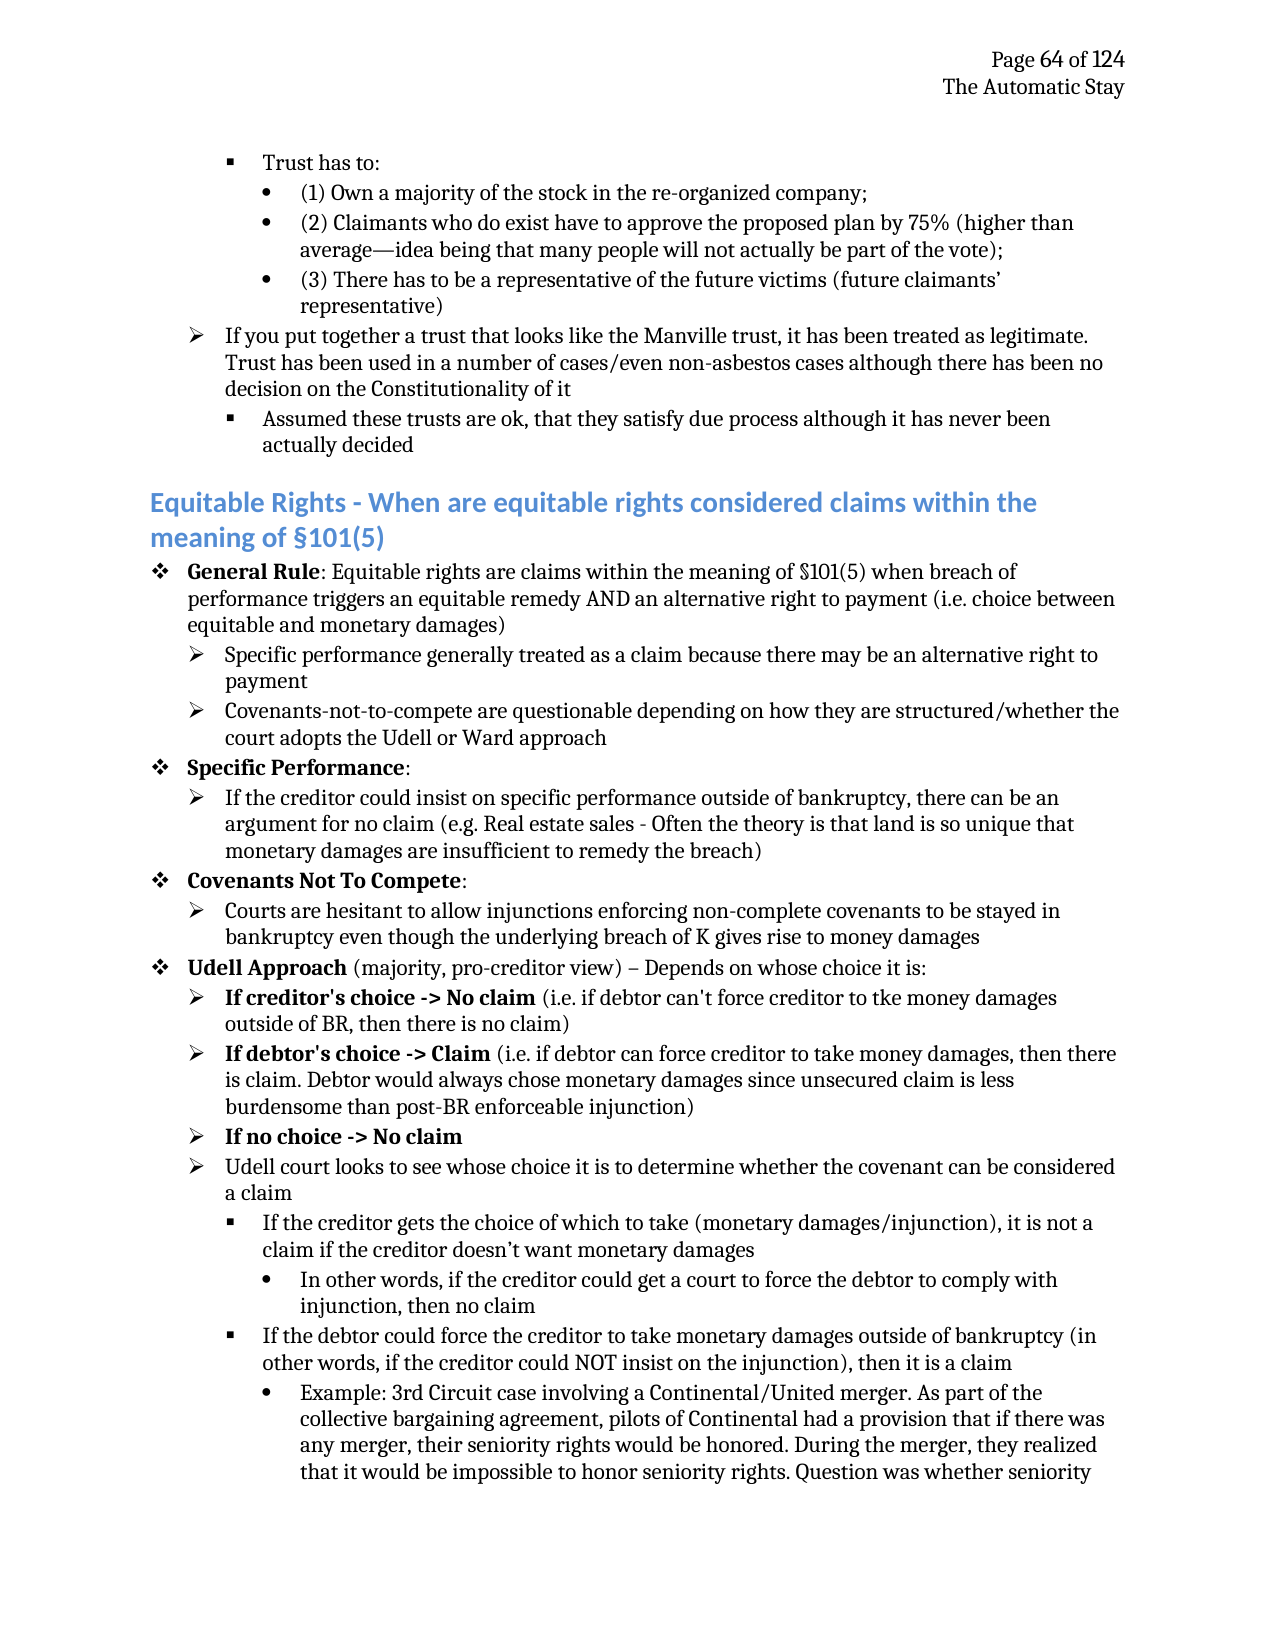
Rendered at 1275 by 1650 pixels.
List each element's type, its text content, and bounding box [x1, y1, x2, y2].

list (1) Own a majority of the stock in the re-organized company; [262, 180, 1125, 206]
subtitle Equitable Rights - When are equitable rights considered claims within the meaning of §101(5) [150, 484, 1125, 555]
list Specific Performance: [150, 755, 1125, 781]
list Specific performance generally treated as a claim because there may be an alternative right to payment [187, 642, 1125, 694]
list If you put together a trust that looks like the Manville trust, it has been treated as legitimate. Trust has been used in a number of cases/even non-asbestos cases although there has been no decision on the Constitutionality of it [187, 323, 1125, 402]
list (3) There has to be a representative of the future victims (future claimants’ representative) [262, 267, 1125, 319]
list In other words, if the creditor could get a court to force the debtor to comply with injunction, then no claim [262, 1267, 1125, 1319]
list If the debtor could force the creditor to take monetary damages outside of bankruptcy (in other words, if the creditor could NOT insist on the injunction), then it is a claim [225, 1323, 1125, 1376]
list Covenants-not-to-compete are questionable depending on how they are structured/whether the court adopts the Udell or Ward approach [187, 698, 1125, 751]
list If debtor's choice -> Claim (i.e. if debtor can force creditor to take money damages, then there is claim. Debtor would always chose monetary damages since unsecured claim is less burdensome than post-BR enforceable injunction) [187, 1041, 1125, 1120]
list Covenants Not To Compete: [150, 868, 1125, 894]
list Courts are hesitant to allow injunctions enforcing non-complete covenants to be stayed in bankruptcy even though the underlying breach of K gives rise to money damages [187, 898, 1125, 951]
list Udell Approach (majority, pro-creditor view) – Depends on whose choice it is: [150, 954, 1125, 981]
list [262, 1379, 1125, 1485]
list Trust has to: [225, 150, 1125, 176]
list (2) Claimants who do exist have to approve the proposed plan by 75% (higher than average—idea being that many people will not actually be part of the vote); [262, 210, 1125, 263]
list General Rule: Equitable rights are claims within the meaning of §101(5) when breach of performance triggers an equitable remedy AND an alternative right to payment (i.e. choice between equitable and monetary damages) [150, 559, 1125, 638]
list If the creditor gets the choice of which to take (monetary damages/injunction), it is not a claim if the creditor doesn’t want monetary damages [225, 1210, 1125, 1263]
list If the creditor could insist on specific performance outside of bankruptcy, there can be an argument for no claim (e.g. Real estate sales - Often the theory is that land is so unique that monetary damages are insufficient to remedy the breach) [187, 785, 1125, 864]
list Assumed these trusts are ok, that they satisfy due process although it has never been actually decided [225, 406, 1125, 459]
list If creditor's choice -> No claim (i.e. if debtor can't force creditor to tke money damages outside of BR, then there is no claim) [187, 984, 1125, 1037]
list If no choice -> No claim [187, 1124, 1125, 1150]
list Udell court looks to see whose choice it is to determine whether the covenant can be considered a claim [187, 1154, 1125, 1206]
